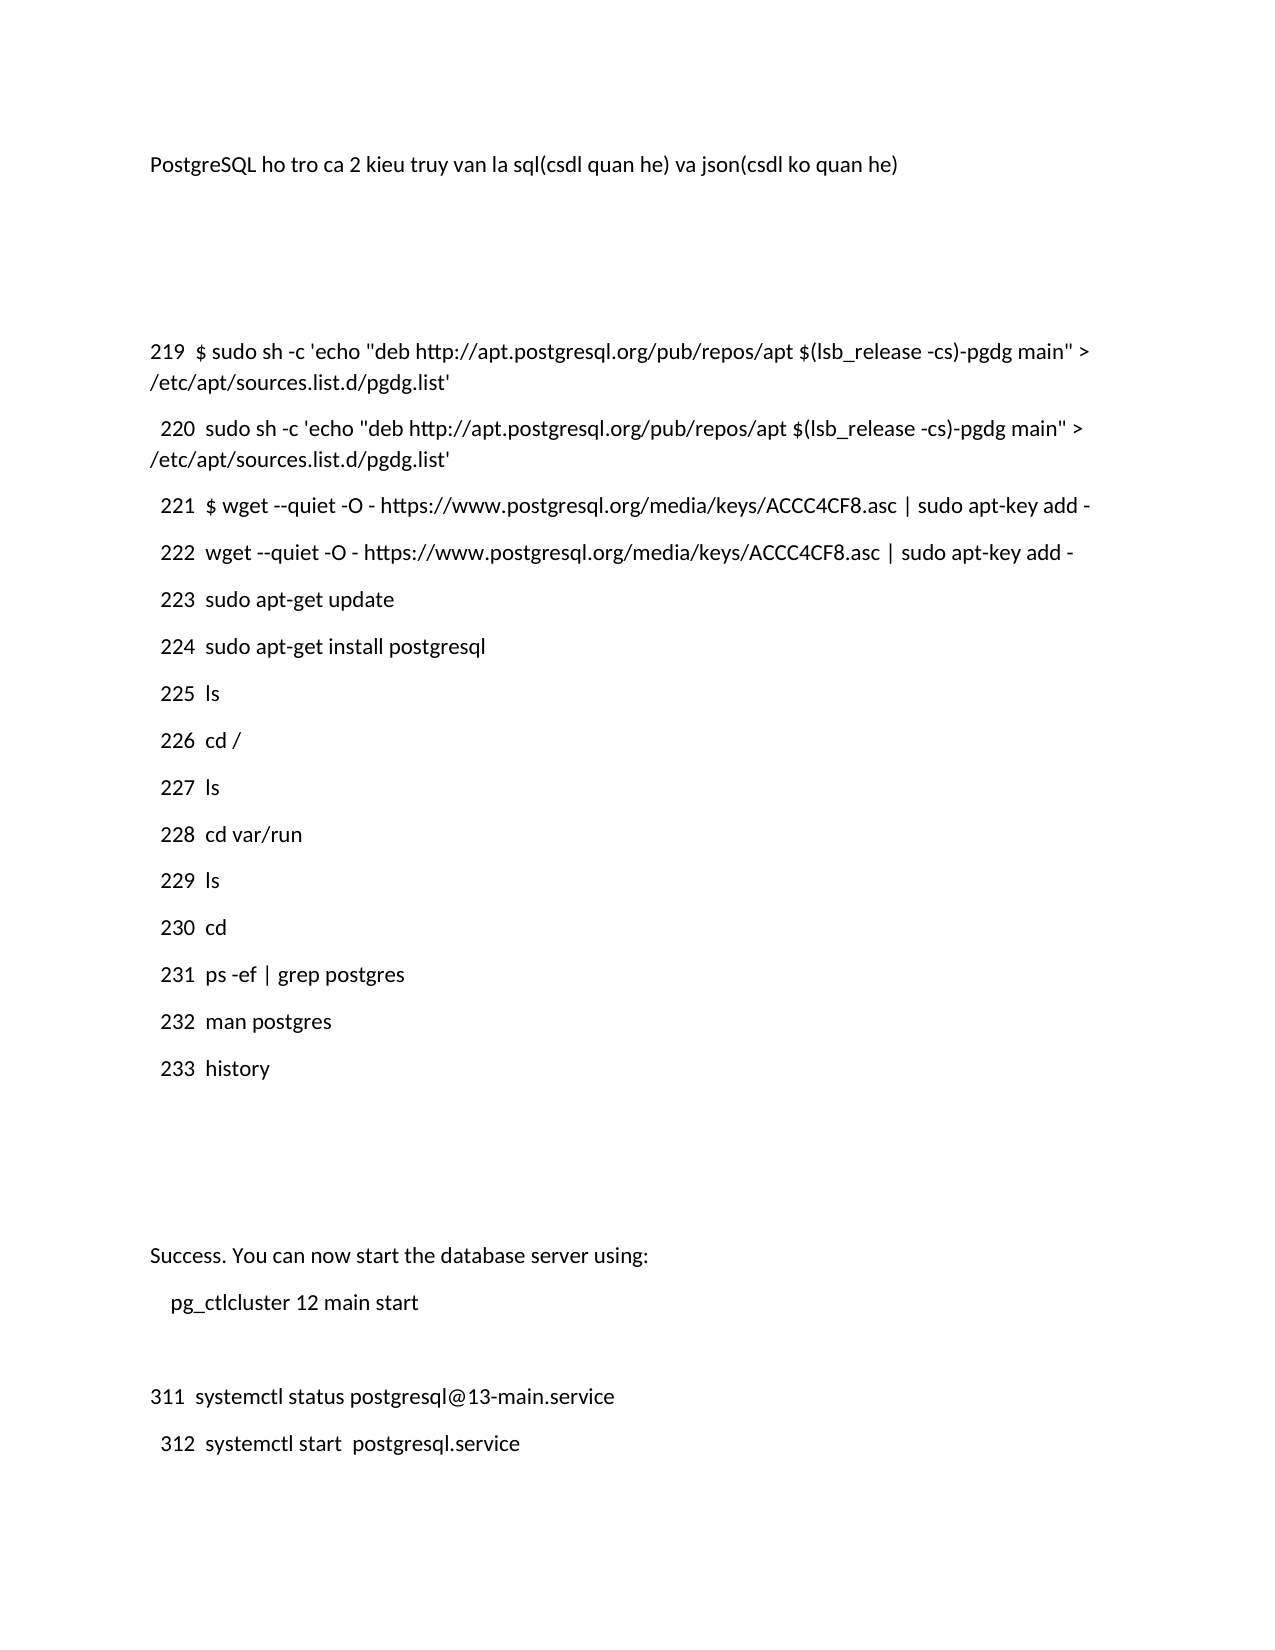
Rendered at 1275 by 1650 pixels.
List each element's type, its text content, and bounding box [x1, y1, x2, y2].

text 220 sudo sh -c 'echo "deb http://apt.postgresql.org/pub/repos/apt $(lsb_release -cs)-pgdg main" > /etc/apt/sources.list.d/pgdg.list' [150, 414, 1125, 473]
text 224 sudo apt-get install postgresql [150, 632, 1125, 660]
text pg_ctlcluster 12 main start [150, 1288, 1125, 1317]
text PostgreSQL ho tro ca 2 kieu truy van la sql(csdl quan he) va json(csdl ko quan he) [150, 150, 1125, 178]
text 312 systemctl start postgresql.service [150, 1429, 1125, 1457]
text Success. You can now start the database server using: [150, 1242, 1125, 1270]
text 233 history [150, 1054, 1125, 1082]
text 311 systemctl status postgresql@13-main.service [150, 1382, 1125, 1410]
text 229 ls [150, 867, 1125, 895]
text 221 $ wget --quiet -O - https://www.postgresql.org/media/keys/ACCC4CF8.asc | sudo apt-key add - [150, 492, 1125, 520]
text 230 cd [150, 913, 1125, 942]
text 228 cd var/run [150, 820, 1125, 848]
text 219 $ sudo sh -c 'echo "deb http://apt.postgresql.org/pub/repos/apt $(lsb_release -cs)-pgdg main" > /etc/apt/sources.list.d/pgdg.list' [150, 337, 1125, 396]
text 227 ls [150, 773, 1125, 801]
text 223 sudo apt-get update [150, 585, 1125, 613]
text 232 man postgres [150, 1007, 1125, 1035]
text 225 ls [150, 679, 1125, 707]
text 222 wget --quiet -O - https://www.postgresql.org/media/keys/ACCC4CF8.asc | sudo apt-key add - [150, 538, 1125, 567]
text 226 cd / [150, 726, 1125, 754]
text 231 ps -ef | grep postgres [150, 960, 1125, 988]
